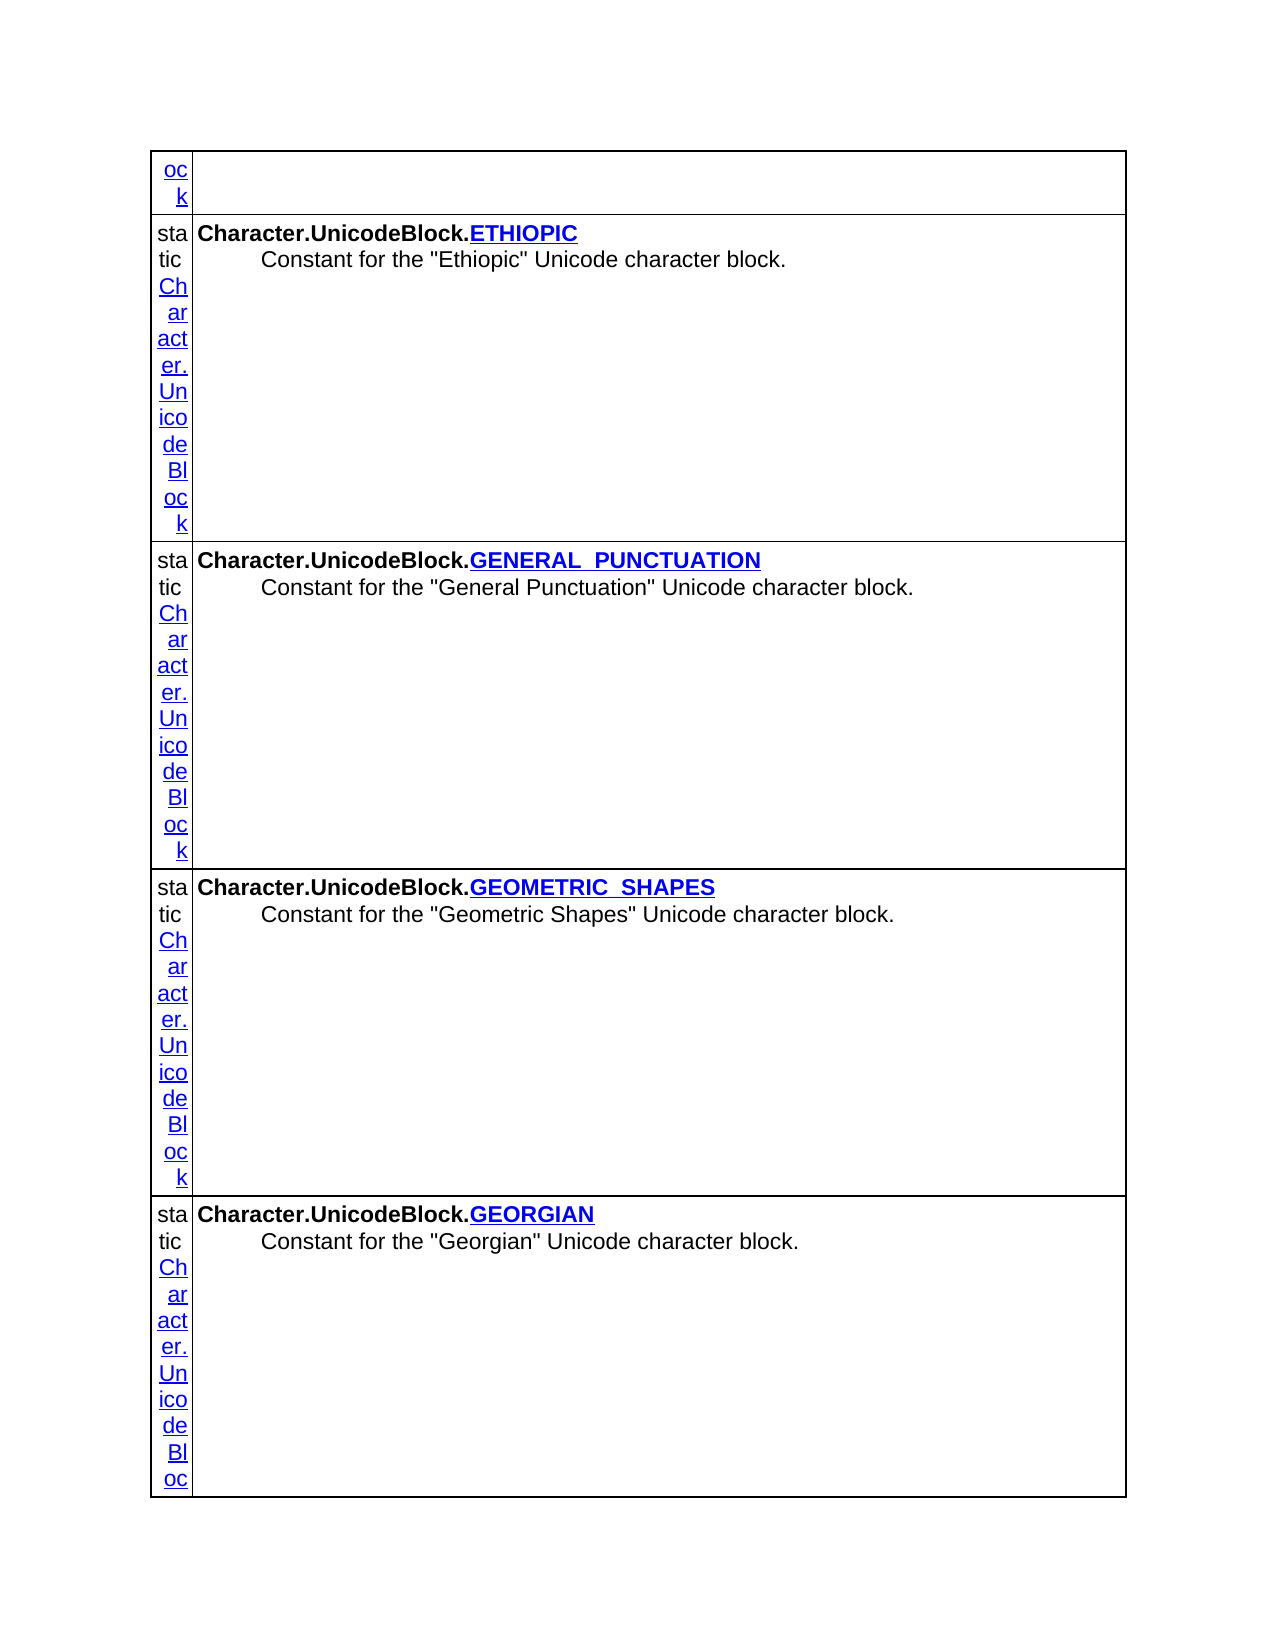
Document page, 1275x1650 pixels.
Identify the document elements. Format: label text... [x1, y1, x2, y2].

table_cell static Character.UnicodeBlock [152, 870, 192, 1195]
table_cell static Character.UnicodeBlock [152, 542, 192, 868]
table_cell Character.UnicodeBlock.GENERAL_PUNCTUATION Constant for the "General Punctuation" Unicode character block. [193, 542, 1125, 868]
table_cell static Character.UnicodeBlock [152, 215, 192, 541]
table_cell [152, 1197, 192, 1496]
table_cell Character.UnicodeBlock.GEOMETRIC_SHAPES Constant for the "Geometric Shapes" Unicode character block. [193, 870, 1125, 1195]
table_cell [152, 152, 192, 214]
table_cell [193, 1197, 1125, 1496]
table_cell Character.UnicodeBlock.ETHIOPIC Constant for the "Ethiopic" Unicode character block. [193, 215, 1125, 541]
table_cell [193, 152, 1125, 214]
